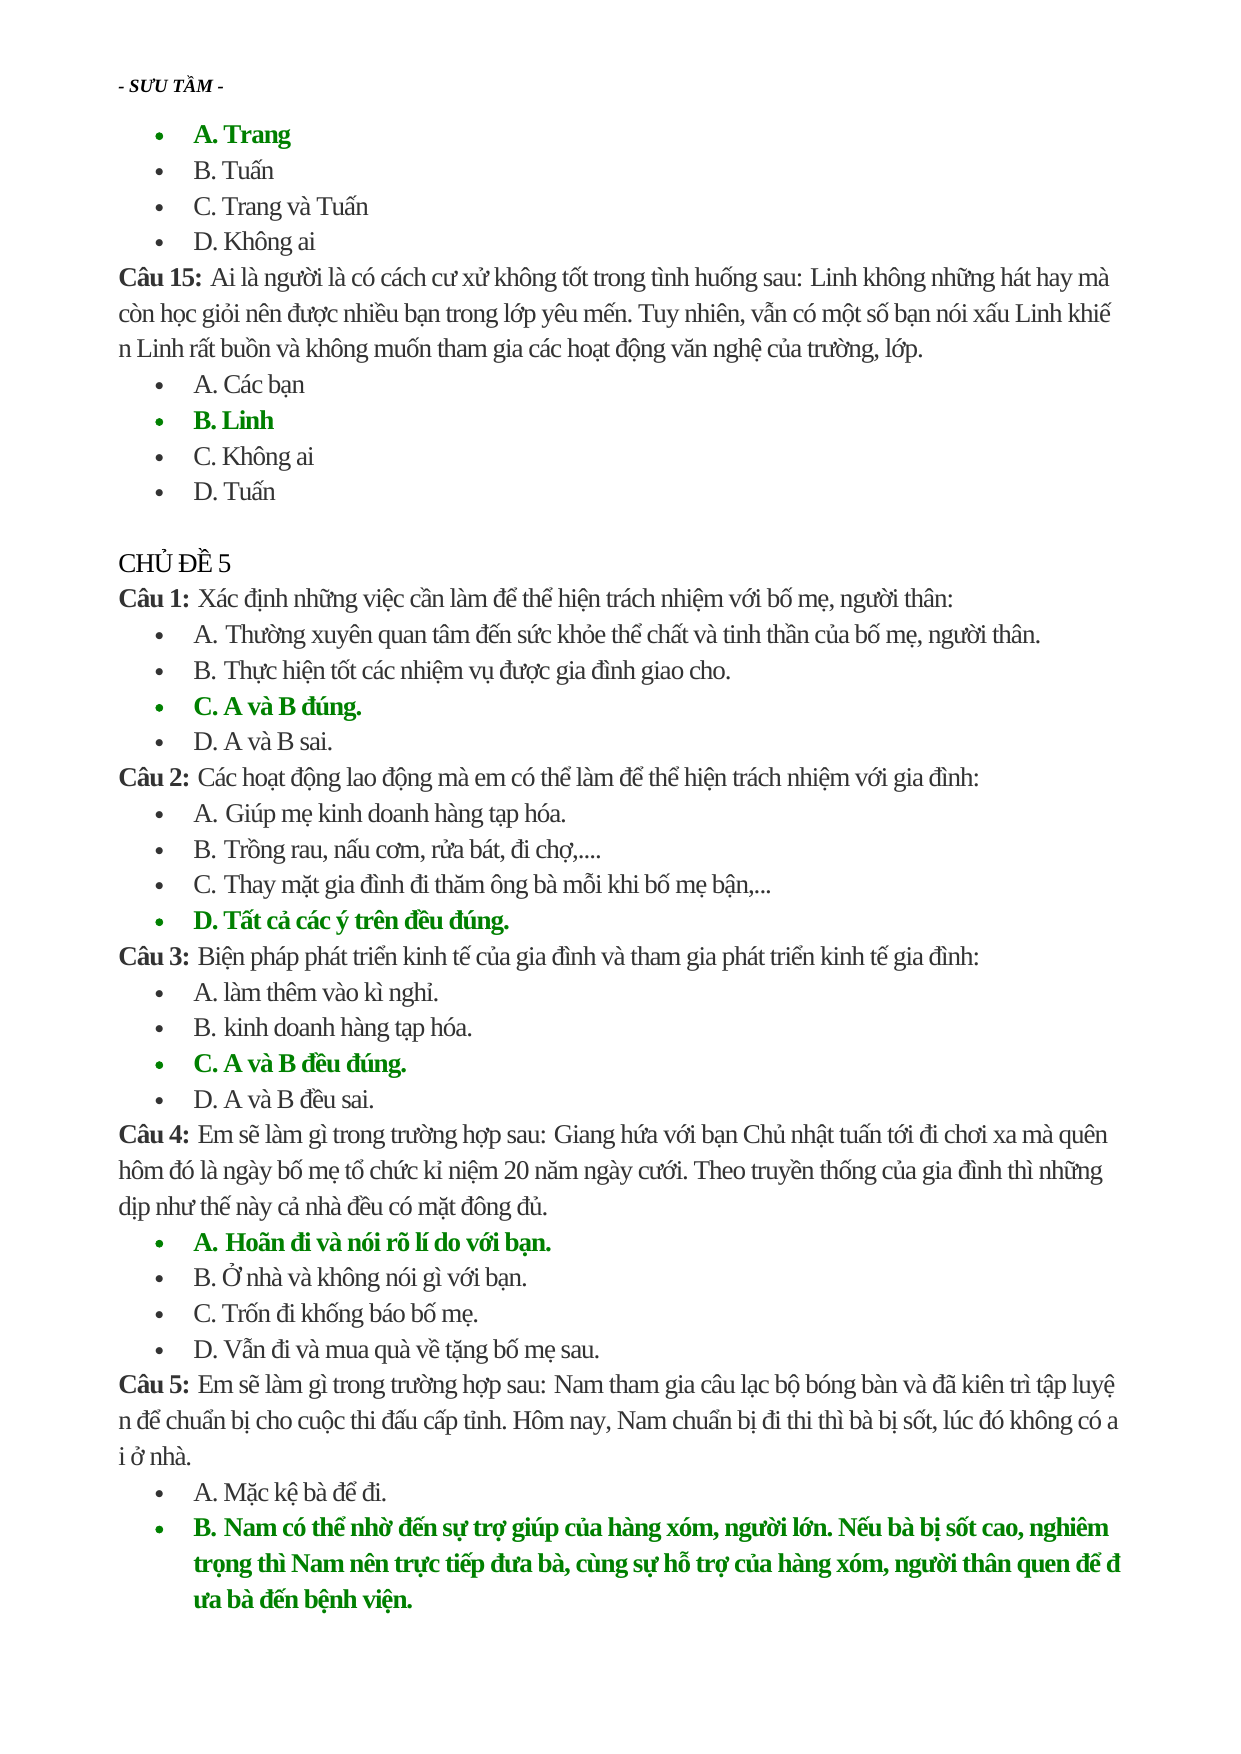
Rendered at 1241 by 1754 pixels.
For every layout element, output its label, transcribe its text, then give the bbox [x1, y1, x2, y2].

list B. Nam có thể nhờ đến sự trợ giúp của hàng xóm, người lớn. Nếu bà bị sốt cao, nghiêm trọng thì Nam nên trực tiếp đưa bà, cùng sự hỗ trợ của hàng xóm, người thân quen để đưa bà đến bệnh viện. [156, 1512, 1122, 1614]
list A. Giúp mẹ kinh doanh hàng tạp hóa. [156, 797, 1122, 828]
list D. Tuấn [156, 475, 1122, 507]
text CHỦ ĐỀ 5 [118, 547, 1122, 578]
text Câu 3: Biện pháp phát triển kinh tế của gia đình và tham gia phát triển kinh tế gia đình: [118, 940, 1122, 971]
list B. kinh doanh hàng tạp hóa. [156, 1011, 1122, 1042]
list A. Các bạn [156, 368, 1122, 399]
list B. Trồng rau, nấu cơm, rửa bát, đi chợ,.... [156, 833, 1122, 864]
list C. A và B đều đúng. [156, 1047, 1122, 1078]
text Câu 5: Em sẽ làm gì trong trường hợp sau: Nam tham gia câu lạc bộ bóng bàn và đã kiên trì tập luyện để chuẩn bị cho cuộc thi đấu cấp tỉnh. Hôm nay, Nam chuẩn bị đi thi thì bà bị sốt, lúc đó không có ai ở nhà. [118, 1369, 1122, 1471]
text Câu 1: Xác định những việc cần làm để thể hiện trách nhiệm với bố mẹ, người thân: [118, 583, 1122, 614]
list A. làm thêm vào kì nghỉ. [156, 976, 1122, 1007]
list D. Tất cả các ý trên đều đúng. [156, 904, 1122, 935]
list B. Ở nhà và không nói gì với bạn. [156, 1261, 1122, 1293]
text Câu 2: Các hoạt động lao động mà em có thể làm để thể hiện trách nhiệm với gia đình: [118, 761, 1122, 792]
list B. Thực hiện tốt các nhiệm vụ được gia đình giao cho. [156, 654, 1122, 685]
list D. Không ai [156, 225, 1122, 256]
list A. Mặc kệ bà để đi. [156, 1476, 1122, 1507]
list D. A và B sai. [156, 726, 1122, 757]
list A. Hoãn đi và nói rõ lí do với bạn. [156, 1226, 1122, 1257]
list C. Thay mặt gia đình đi thăm ông bà mỗi khi bố mẹ bận,... [156, 868, 1122, 899]
list C. A và B đúng. [156, 690, 1122, 721]
list D. A và B đều sai. [156, 1083, 1122, 1114]
list C. Không ai [156, 440, 1122, 471]
list C. Trốn đi khống báo bố mẹ. [156, 1297, 1122, 1328]
list D. Vẫn đi và mua quà về tặng bố mẹ sau. [156, 1333, 1122, 1364]
text Câu 4: Em sẽ làm gì trong trường hợp sau: Giang hứa với bạn Chủ nhật tuấn tới đi chơi xa mà quên hôm đó là ngày bố mẹ tổ chức kỉ niệm 20 năm ngày cưới. Theo truyền thống của gia đình thì những dịp như thế này cả nhà đều có mặt đông đủ. [118, 1118, 1122, 1221]
list A. Trang [156, 118, 1122, 149]
list B. Tuấn [156, 154, 1122, 185]
list B. Linh [156, 404, 1122, 435]
text Câu 15: Ai là người là có cách cư xử không tốt trong tình huống sau: Linh không những hát hay mà còn học giỏi nên được nhiều bạn trong lớp yêu mến. Tuy nhiên, vẫn có một số bạn nói xấu Linh khiến Linh rất buồn và không muốn tham gia các hoạt động văn nghệ của trường, lớp. [118, 261, 1122, 364]
list A. Thường xuyên quan tâm đến sức khỏe thể chất và tinh thần của bố mẹ, người thân. [156, 618, 1122, 649]
list C. Trang và Tuấn [156, 189, 1122, 221]
